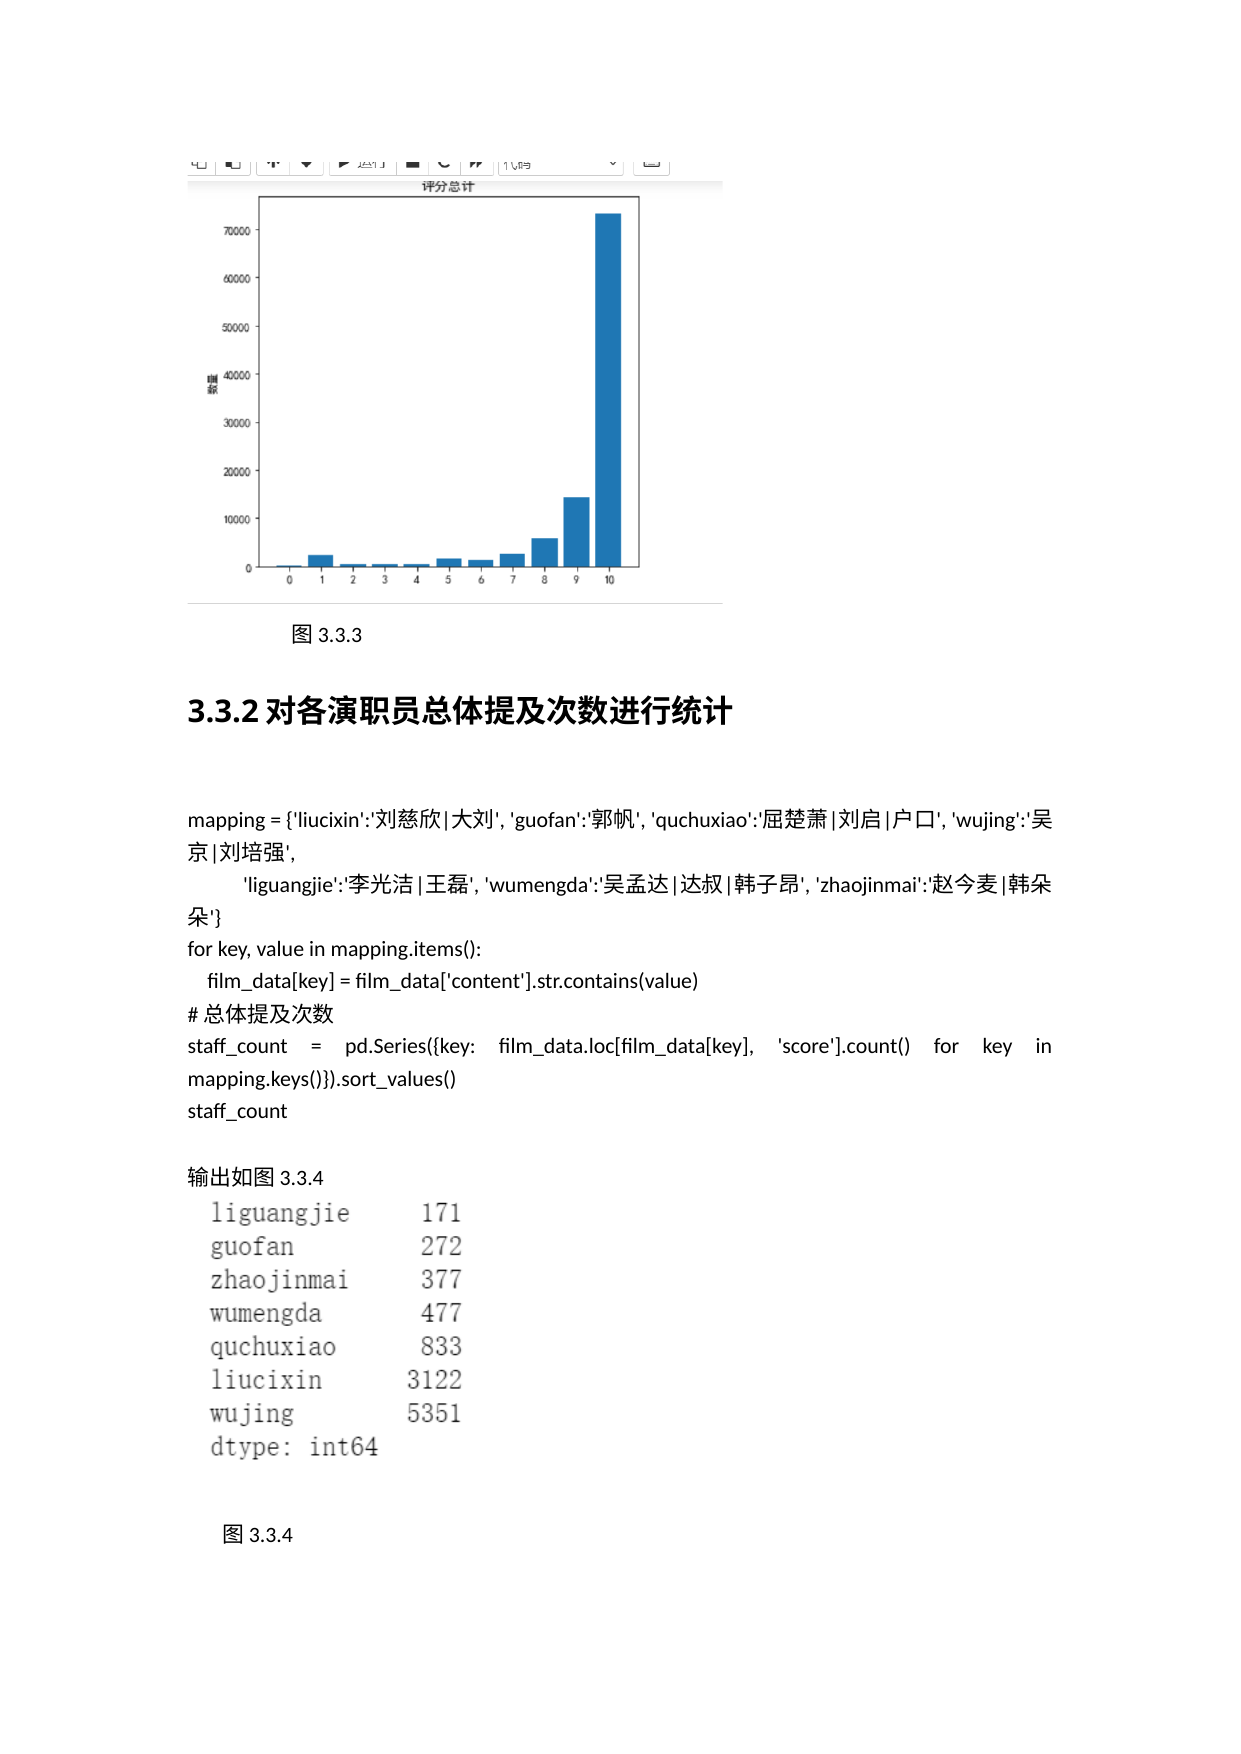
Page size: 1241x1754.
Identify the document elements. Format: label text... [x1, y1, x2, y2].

text staff_count = pd.Series({key: film_data.loc[film_data[key], 'score'].count() for key in mapping.keys()}).sort_values() [187, 1029, 1053, 1094]
text 输出如图3.3.4 [187, 1159, 1053, 1192]
text staff_count [187, 1094, 1053, 1127]
text film_data[key] = film_data['content'].str.contains(value) [187, 964, 1053, 997]
picture [187, 1191, 555, 1485]
picture [187, 162, 723, 607]
text 'liguangjie':'李光洁|王磊', 'wumengda':'吴孟达|达叔|韩子昂', 'zhaojinmai':'赵今麦|韩朵朵'} [187, 867, 1053, 932]
subtitle 3.3.2对各演职员总体提及次数进行统计 [187, 677, 1053, 742]
text # 总体提及次数 [187, 997, 1053, 1029]
text for key, value in mapping.items(): [187, 932, 1053, 964]
text 图3.3.3 [187, 617, 1053, 649]
text mapping = {'liucixin':'刘慈欣|大刘', 'guofan':'郭帆', 'quchuxiao':'屈楚萧|刘启|户口', 'wujing':'吴京|刘培强', [187, 802, 1053, 867]
text 图3.3.4 [187, 1517, 1053, 1549]
